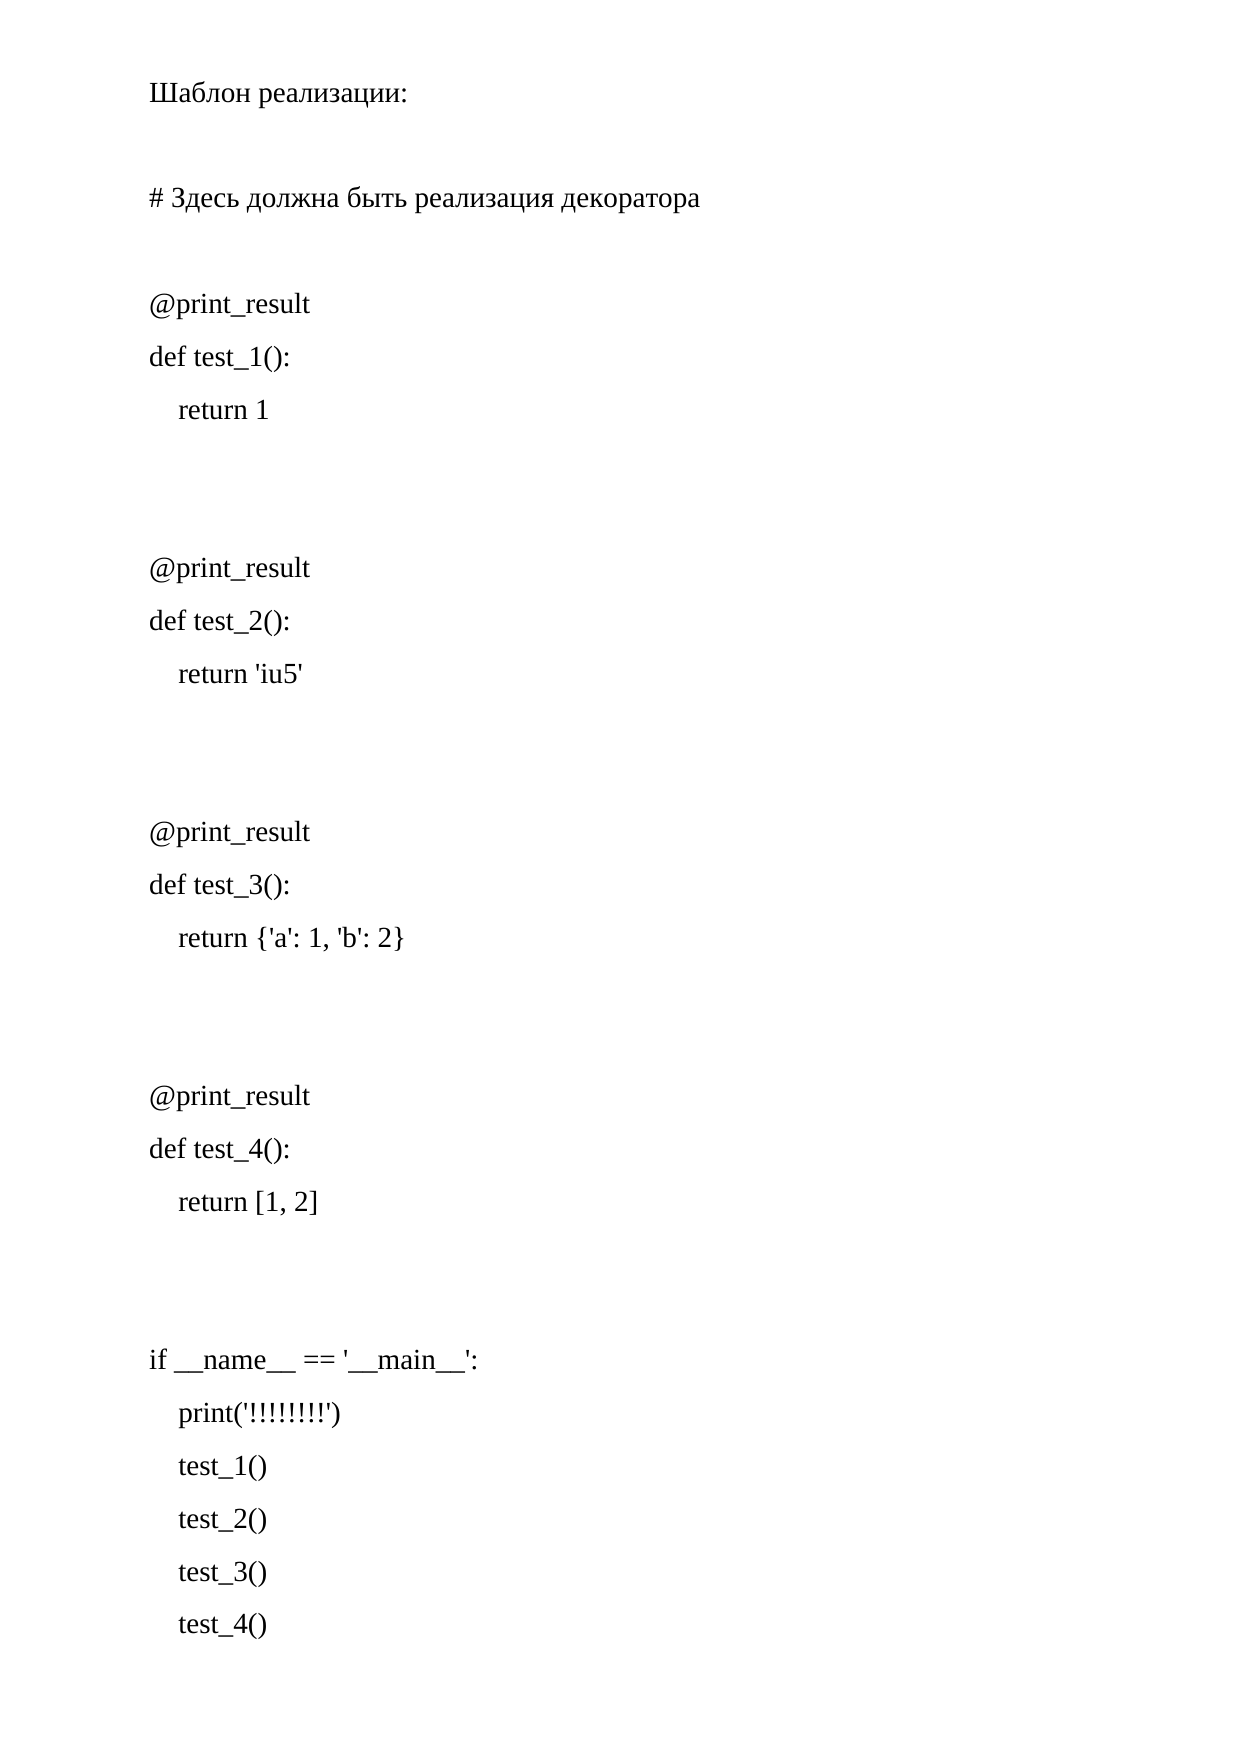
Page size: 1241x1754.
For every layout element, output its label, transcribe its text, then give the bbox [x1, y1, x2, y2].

text test_2() [75, 1501, 1165, 1534]
text # Здесь должна быть реализация декоратора [75, 181, 1165, 214]
text def test_4(): [75, 1131, 1165, 1165]
text Шаблон реализации: [75, 75, 1165, 108]
text def test_2(): [75, 603, 1165, 637]
text @print_result [75, 1078, 1165, 1112]
text @print_result [75, 286, 1165, 320]
text return [1, 2] [75, 1184, 1165, 1218]
text test_3() [75, 1554, 1165, 1587]
text return 'iu5' [75, 656, 1165, 689]
text return {'a': 1, 'b': 2} [75, 920, 1165, 953]
text @print_result [75, 550, 1165, 584]
text if __name__ == '__main__': [75, 1342, 1165, 1376]
text @print_result [75, 814, 1165, 848]
text def test_3(): [75, 867, 1165, 901]
text def test_1(): [75, 339, 1165, 373]
text return 1 [75, 392, 1165, 425]
text test_4() [75, 1607, 1165, 1640]
text print('!!!!!!!!') [75, 1395, 1165, 1429]
text test_1() [75, 1448, 1165, 1482]
